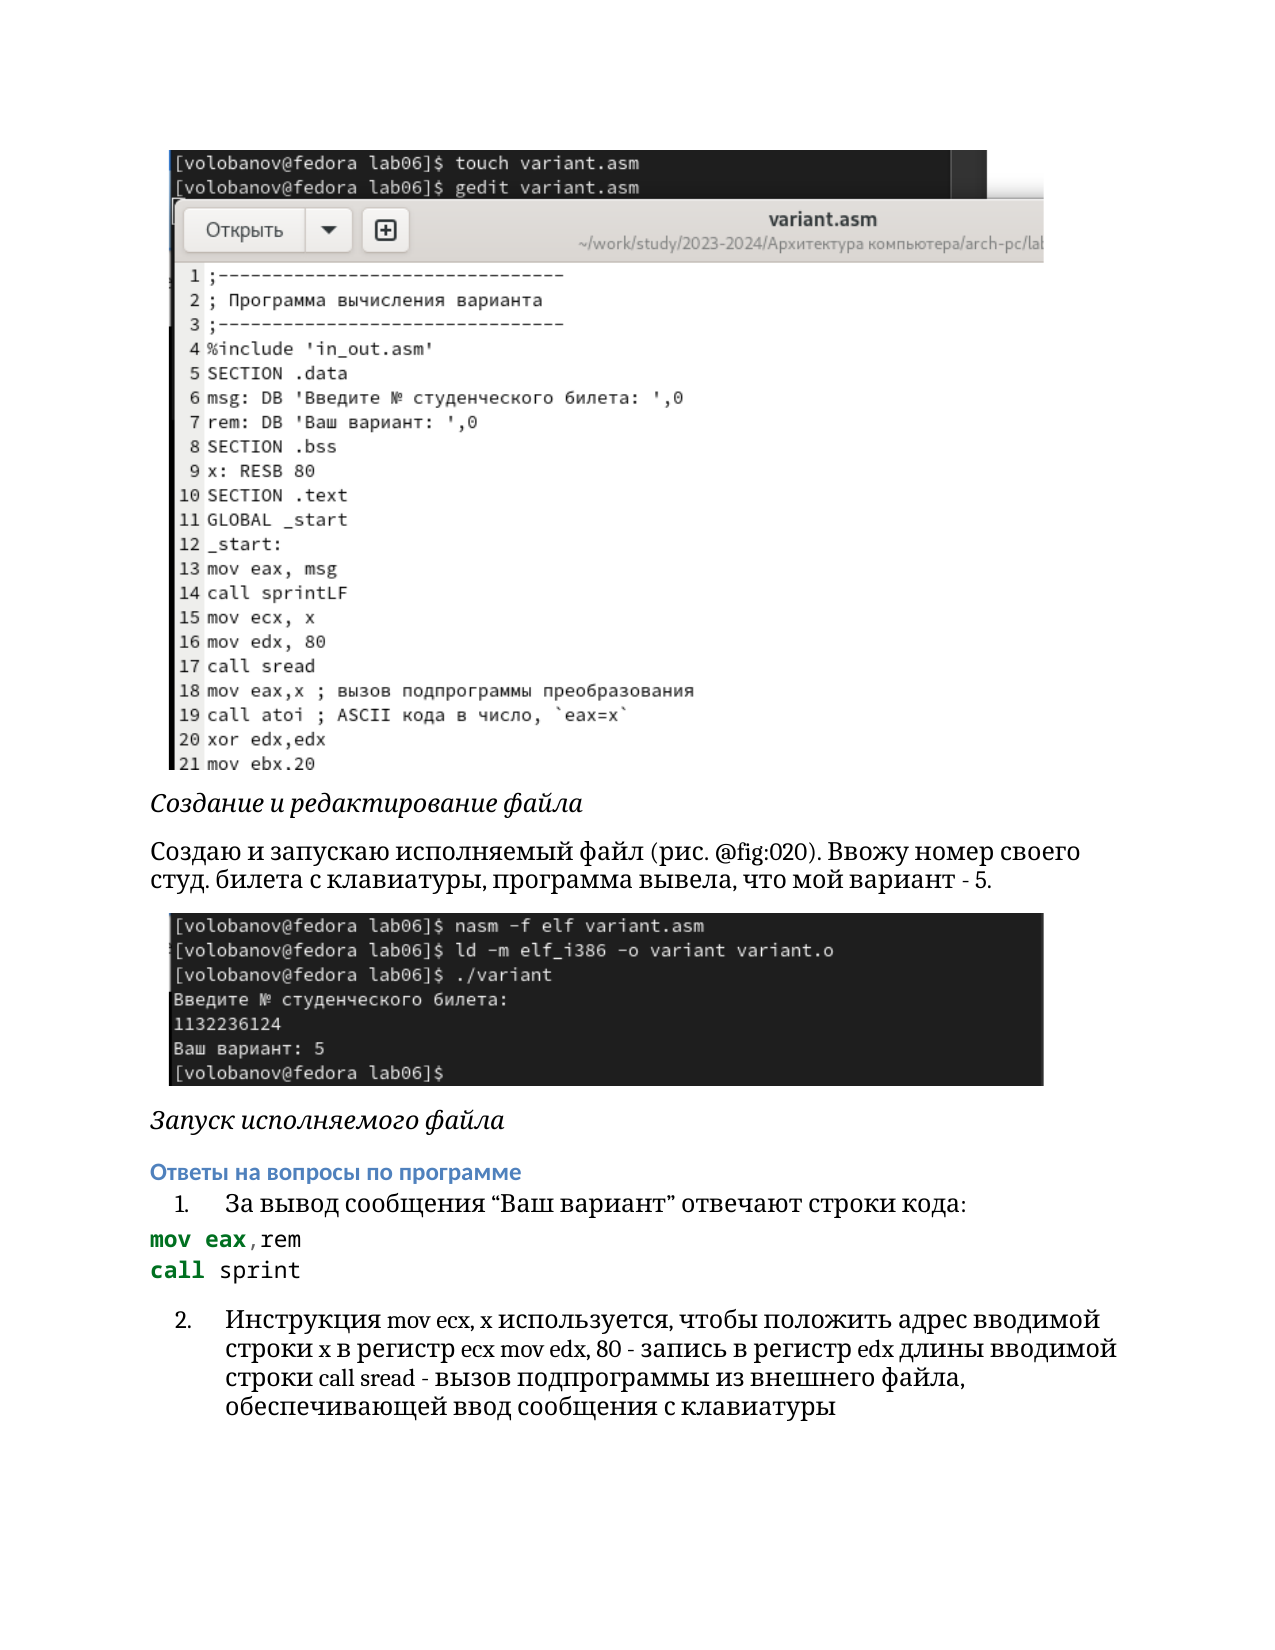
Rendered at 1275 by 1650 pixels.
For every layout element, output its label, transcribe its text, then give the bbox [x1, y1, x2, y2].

list Инструкция mov ecx, x используется, чтобы положить адрес вводимой строки x в регистр ecx mov edx, 80 - запись в регистр edx длины вводимой строки call sread - вызов подпрограммы из внешнего файла, обеспечивающей ввод сообщения с клавиатуры [175, 1306, 1125, 1421]
picture [168, 150, 1044, 770]
picture [168, 913, 1044, 1086]
text mov eax,rem call sprint [150, 1223, 1125, 1285]
list За вывод сообщения “Ваш вариант” отвечают строки кода: [175, 1190, 1125, 1219]
text Запуск исполняемого файла [150, 1107, 1125, 1135]
text Создаю и запускаю исполняемый файл (рис. @fig:020). Ввожу номер своего студ. билета с клавиатуры, программа вывела, что мой вариант - 5. [150, 838, 1125, 895]
text Создание и редактирование файла [150, 790, 1125, 819]
subtitle Ответы на вопросы по программе [150, 1156, 1125, 1187]
